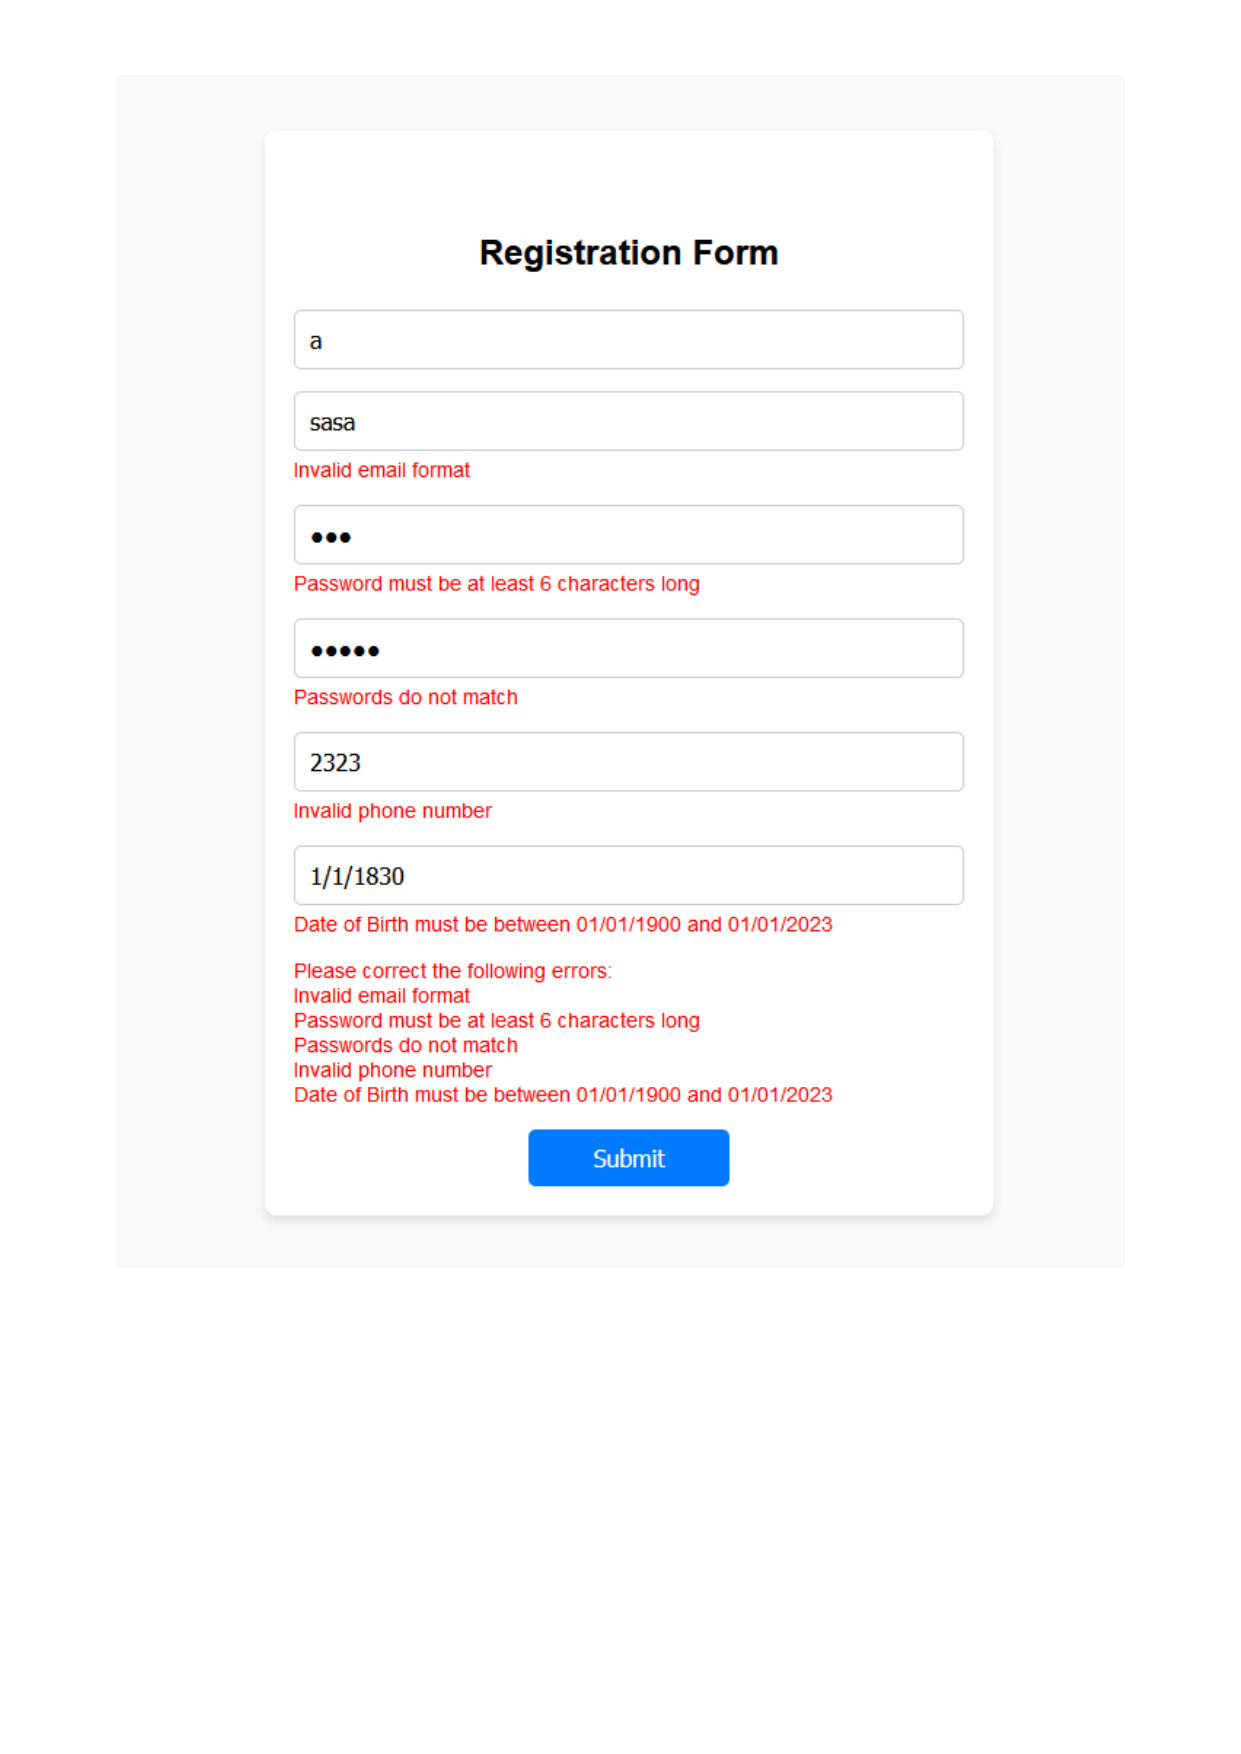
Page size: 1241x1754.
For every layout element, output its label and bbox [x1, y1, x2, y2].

picture [115, 75, 1125, 1268]
